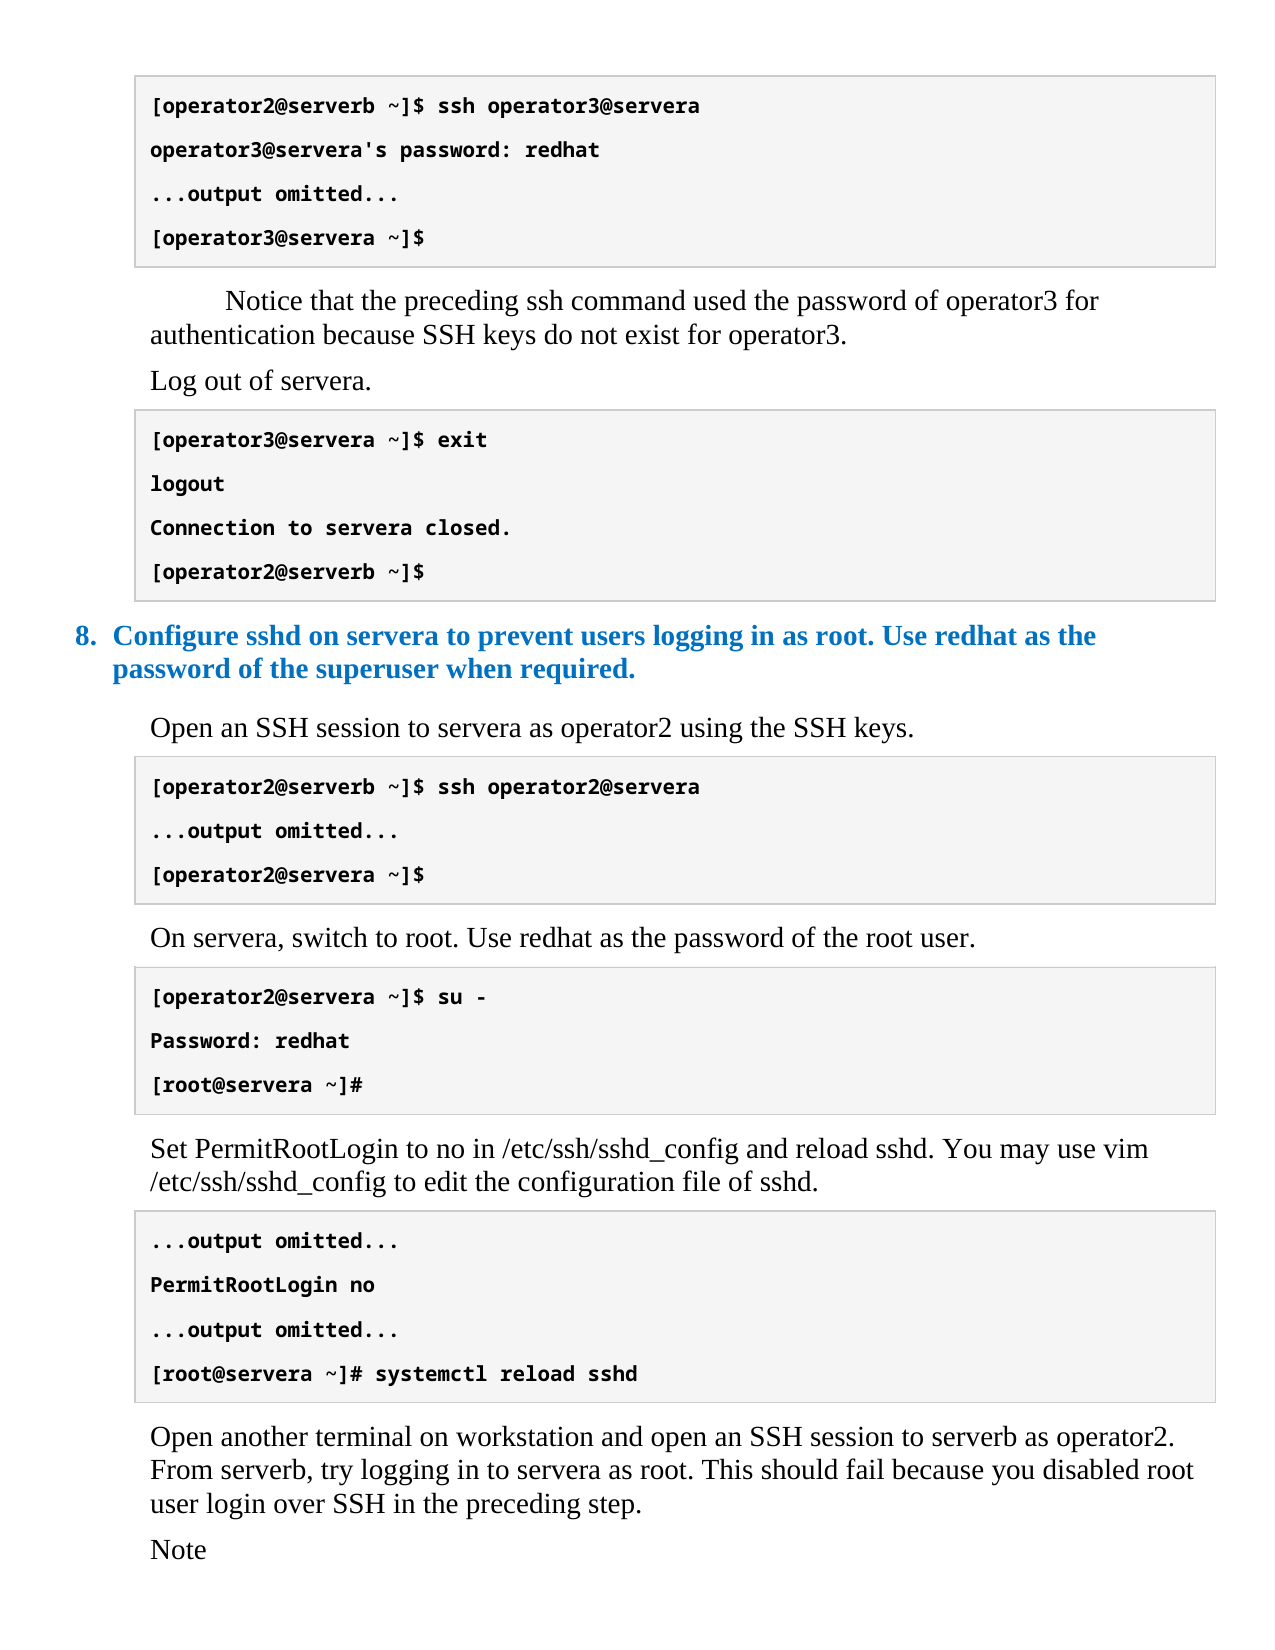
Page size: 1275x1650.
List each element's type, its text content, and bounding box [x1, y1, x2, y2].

text Connection to servera closed. [136, 497, 1215, 541]
text PermitRootLogin no [136, 1254, 1215, 1298]
text Notice that the preceding ssh command used the password of operator3 for authentication because SSH keys do not exist for operator3. [150, 283, 1200, 351]
text logout [136, 453, 1215, 497]
text Open an SSH session to servera as operator2 using the SSH keys. [150, 710, 1200, 743]
text Open another terminal on workstation and open an SSH session to serverb as operator2. From serverb, try logging in to servera as root. This should fail because you disabled root user login over SSH in the preceding step. [150, 1419, 1200, 1519]
text operator3@servera's password: redhat [136, 119, 1215, 163]
text Set PermitRootLogin to no in /etc/ssh/sshd_config and reload sshd. You may use vim /etc/ssh/sshd_config to edit the configuration file of sshd. [150, 1131, 1200, 1198]
text ...output omitted... [136, 800, 1215, 844]
text [operator2@servera ~]$ [136, 844, 1215, 903]
text [operator2@serverb ~]$ ssh operator3@servera [136, 77, 1215, 119]
text [root@servera ~]# systemctl reload sshd [136, 1343, 1215, 1402]
text [root@servera ~]# [136, 1054, 1215, 1114]
text [operator2@serverb ~]$ ssh operator2@servera [136, 757, 1215, 800]
text [operator2@serverb ~]$ [136, 541, 1215, 600]
text [operator3@servera ~]$ [136, 207, 1215, 266]
subtitle Configure sshd on servera to prevent users logging in as root. Use redhat as the password of the superuser when required. [75, 618, 1200, 685]
text Log out of servera. [150, 363, 1200, 397]
text ...output omitted... [136, 1212, 1215, 1254]
text [operator2@servera ~]$ su - [136, 968, 1215, 1010]
text ...output omitted... [136, 163, 1215, 207]
text [operator3@servera ~]$ exit [136, 411, 1215, 453]
text Password: redhat [136, 1010, 1215, 1054]
text ...output omitted... [136, 1298, 1215, 1343]
text On servera, switch to root. Use redhat as the password of the root user. [150, 920, 1200, 954]
text Note [150, 1532, 1200, 1566]
